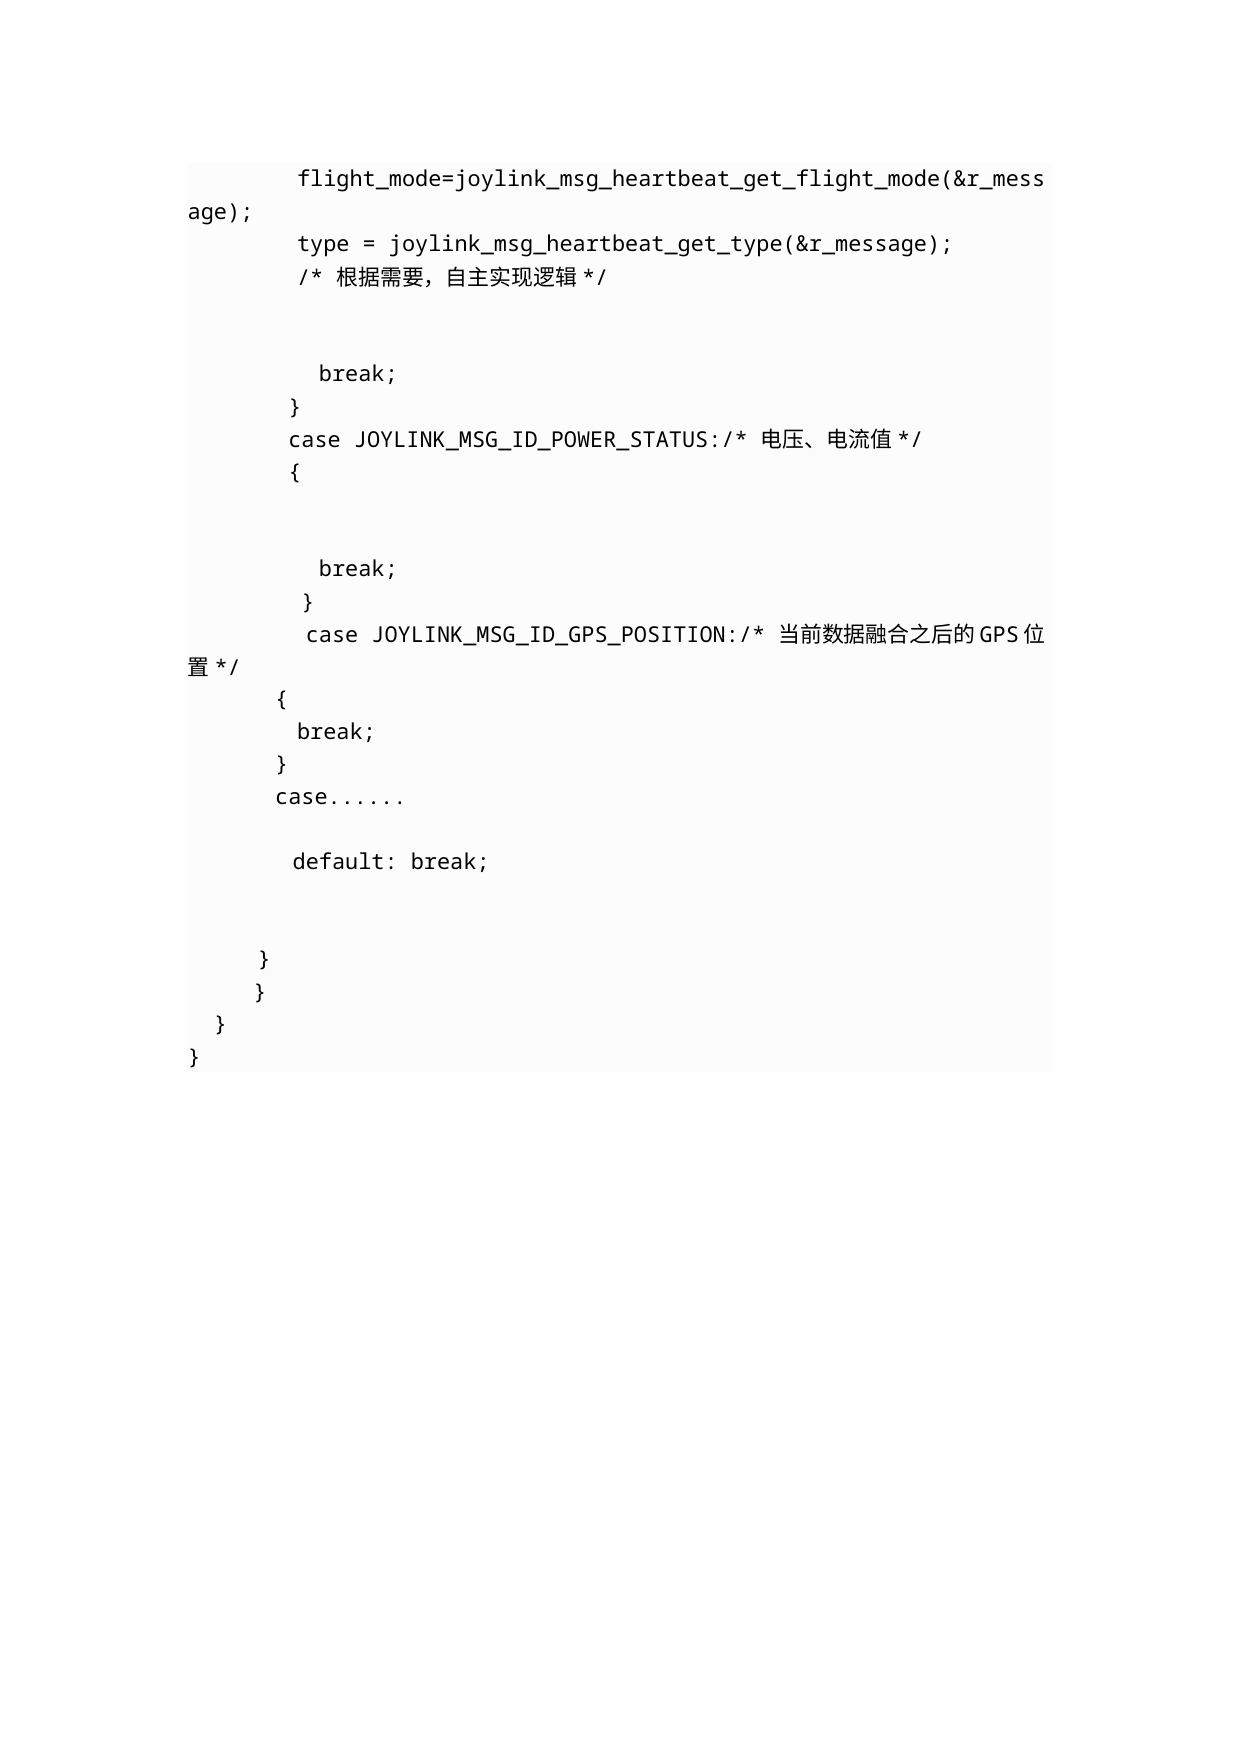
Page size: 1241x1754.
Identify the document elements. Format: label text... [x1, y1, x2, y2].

subtitle case JOYLINK_MSG_ID_POWER_STATUS:/* 电压、电流值 */ [187, 422, 1053, 454]
subtitle break; [187, 714, 1053, 747]
subtitle } [187, 389, 1053, 422]
subtitle } [187, 747, 1053, 779]
subtitle } [187, 974, 1053, 1007]
subtitle case...... [187, 779, 1053, 812]
subtitle case JOYLINK_MSG_ID_GPS_POSITION:/* 当前数据融合之后的GPS位置 */ [187, 617, 1053, 682]
subtitle { [187, 454, 1053, 487]
subtitle default: break; [187, 844, 1053, 877]
subtitle } [187, 1007, 1053, 1039]
subtitle type = joylink_msg_heartbeat_get_type(&r_message); [187, 227, 1053, 259]
subtitle { [187, 682, 1053, 714]
subtitle flight_mode=joylink_msg_heartbeat_get_flight_mode(&r_message); [187, 162, 1053, 227]
subtitle } [187, 584, 1053, 617]
subtitle /* 根据需要，自主实现逻辑 */ [187, 259, 1053, 292]
subtitle break; [187, 552, 1053, 584]
subtitle } [187, 1039, 1053, 1072]
subtitle break; [187, 357, 1053, 389]
subtitle } [187, 942, 1053, 974]
